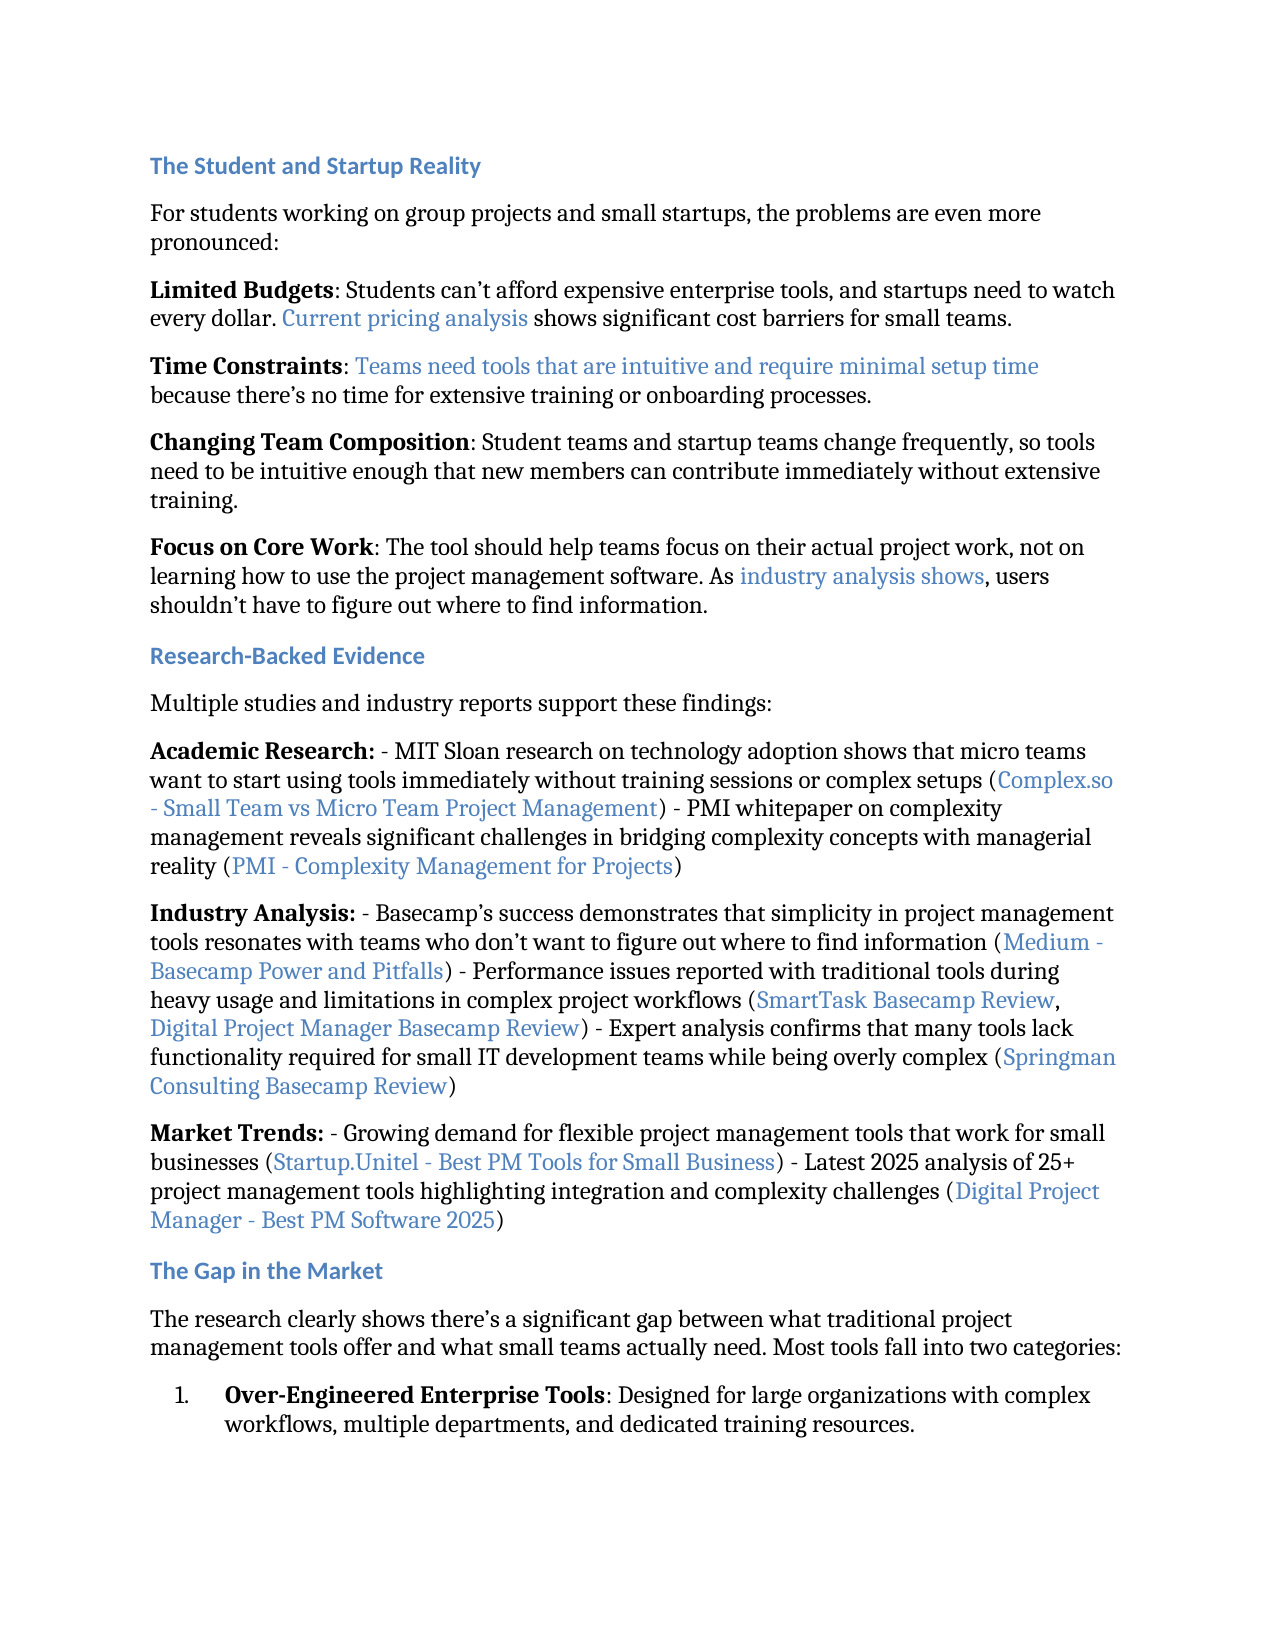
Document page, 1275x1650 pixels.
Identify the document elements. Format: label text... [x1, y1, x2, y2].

text For students working on group projects and small startups, the problems are even more pronounced: [150, 199, 1125, 257]
text The research clearly shows there’s a significant gap between what traditional project management tools offer and what small teams actually need. Most tools fall into two categories: [150, 1304, 1125, 1362]
text Limited Budgets: Students can’t afford expensive enterprise tools, and startups need to watch every dollar. Current pricing analysis shows significant cost barriers for small teams. [150, 276, 1125, 333]
subtitle The Gap in the Market [150, 1255, 1125, 1286]
text Changing Team Composition: Student teams and startup teams change frequently, so tools need to be intuitive enough that new members can contribute immediately without extensive training. [150, 428, 1125, 514]
subtitle The Student and Startup Reality [150, 150, 1125, 181]
list Over-Engineered Enterprise Tools: Designed for large organizations with complex workflows, multiple departments, and dedicated training resources. [175, 1381, 1125, 1438]
text Multiple studies and industry reports support these findings: [150, 689, 1125, 718]
text Academic Research: - MIT Sloan research on technology adoption shows that micro teams want to start using tools immediately without training sessions or complex setups (Complex.so - Small Team vs Micro Team Project Management) - PMI whitepaper on complexity management reveals significant challenges in bridging complexity concepts with managerial reality (PMI - Complexity Management for Projects) [150, 737, 1125, 881]
subtitle Research-Backed Evidence [150, 640, 1125, 671]
text Time Constraints: Teams need tools that are intuitive and require minimal setup time because there’s no time for extensive training or onboarding processes. [150, 352, 1125, 409]
text Industry Analysis: - Basecamp’s success demonstrates that simplicity in project management tools resonates with teams who don’t want to figure out where to find information (Medium - Basecamp Power and Pitfalls) - Performance issues reported with traditional tools during heavy usage and limitations in complex project workflows (SmartTask Basecamp Review, Digital Project Manager Basecamp Review) - Expert analysis confirms that many tools lack functionality required for small IT development teams while being overly complex (Springman Consulting Basecamp Review) [150, 899, 1125, 1101]
text Focus on Core Work: The tool should help teams focus on their actual project work, not on learning how to use the project management software. As industry analysis shows, users shouldn’t have to figure out where to find information. [150, 533, 1125, 619]
text Market Trends: - Growing demand for flexible project management tools that work for small businesses (Startup.Unitel - Best PM Tools for Small Business) - Latest 2025 analysis of 25+ project management tools highlighting integration and complexity challenges (Digital Project Manager - Best PM Software 2025) [150, 1119, 1125, 1234]
